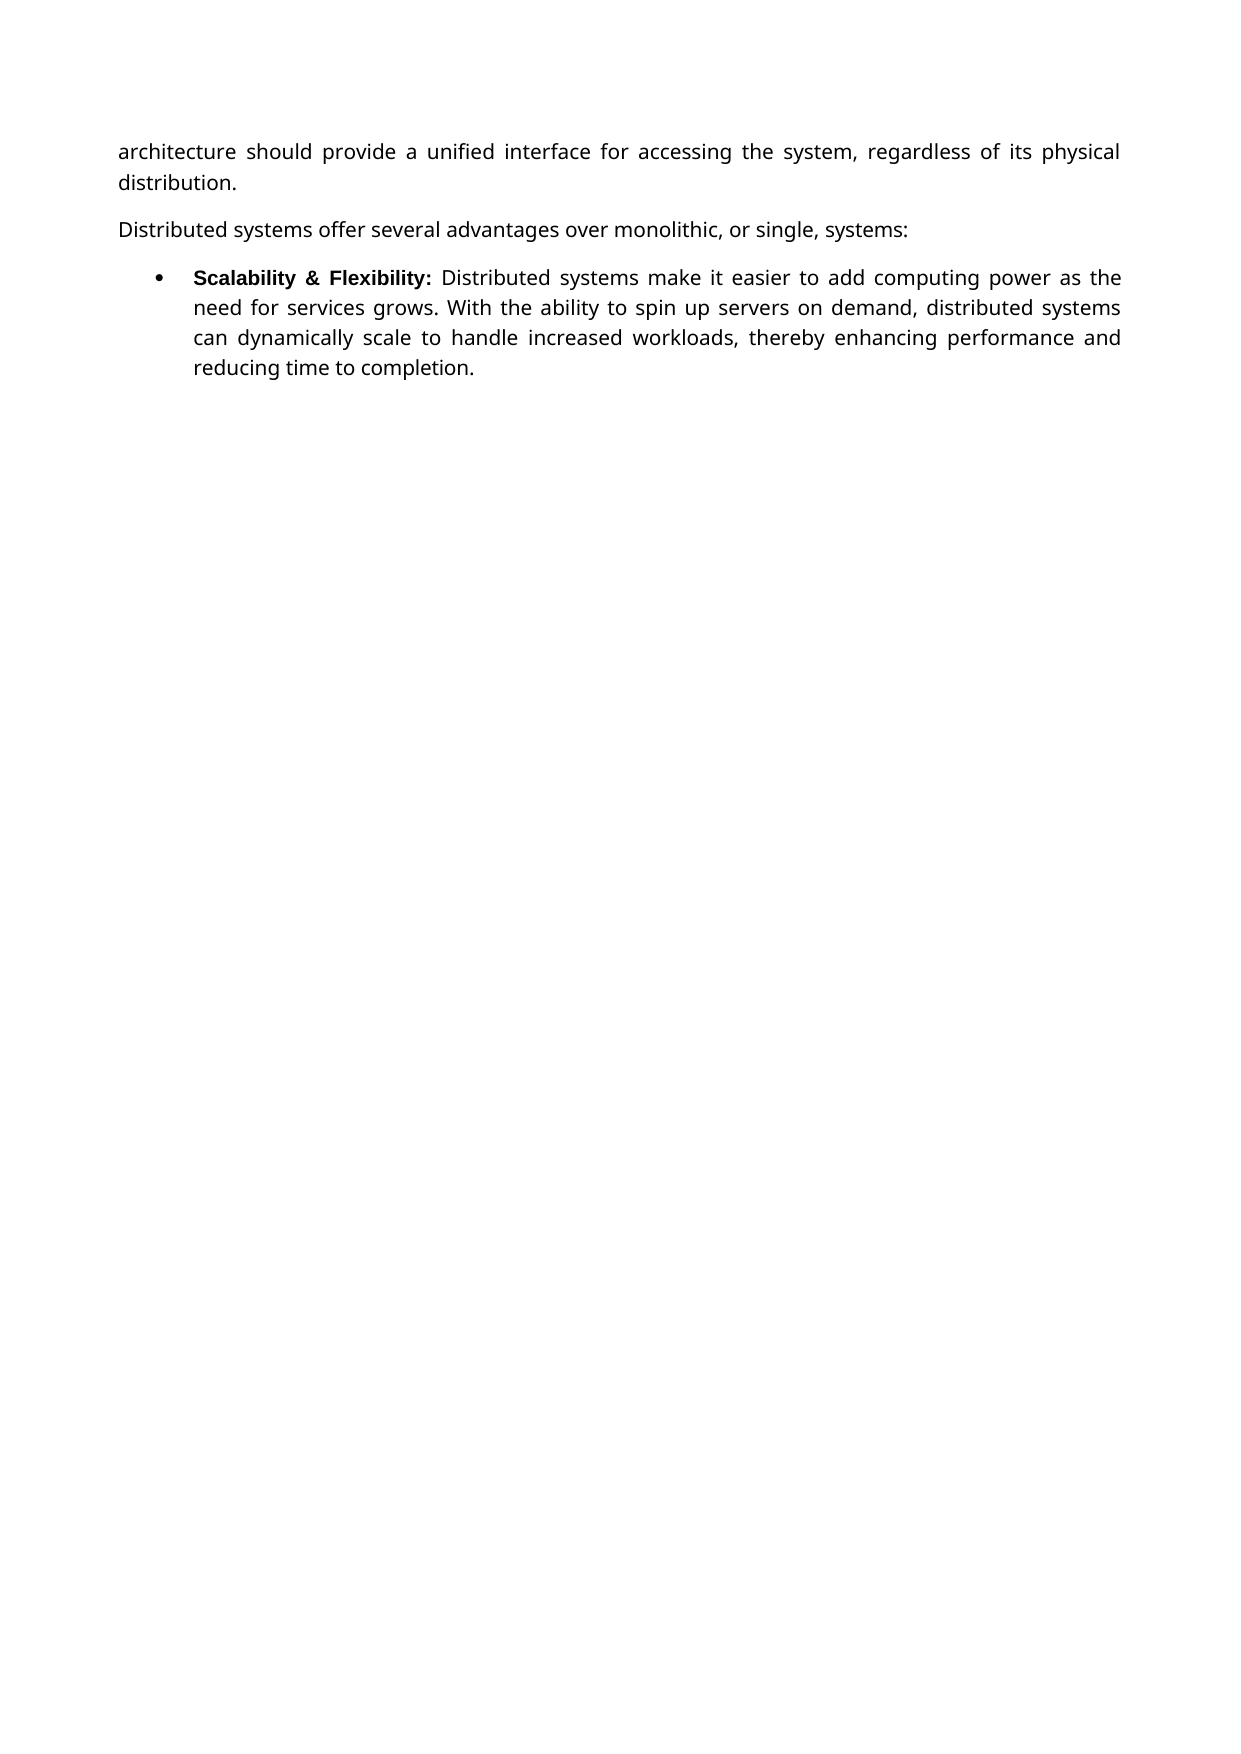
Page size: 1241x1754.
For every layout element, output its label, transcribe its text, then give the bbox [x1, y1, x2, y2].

list Scalability & Flexibility: Distributed systems make it easier to add computing power as the need for services grows. With the ability to spin up servers on demand, distributed systems can dynamically scale to handle increased workloads, thereby enhancing performance and reducing time to completion. [156, 263, 1122, 381]
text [118, 137, 1122, 197]
text Distributed systems offer several advantages over monolithic, or single, systems: [118, 215, 1176, 244]
